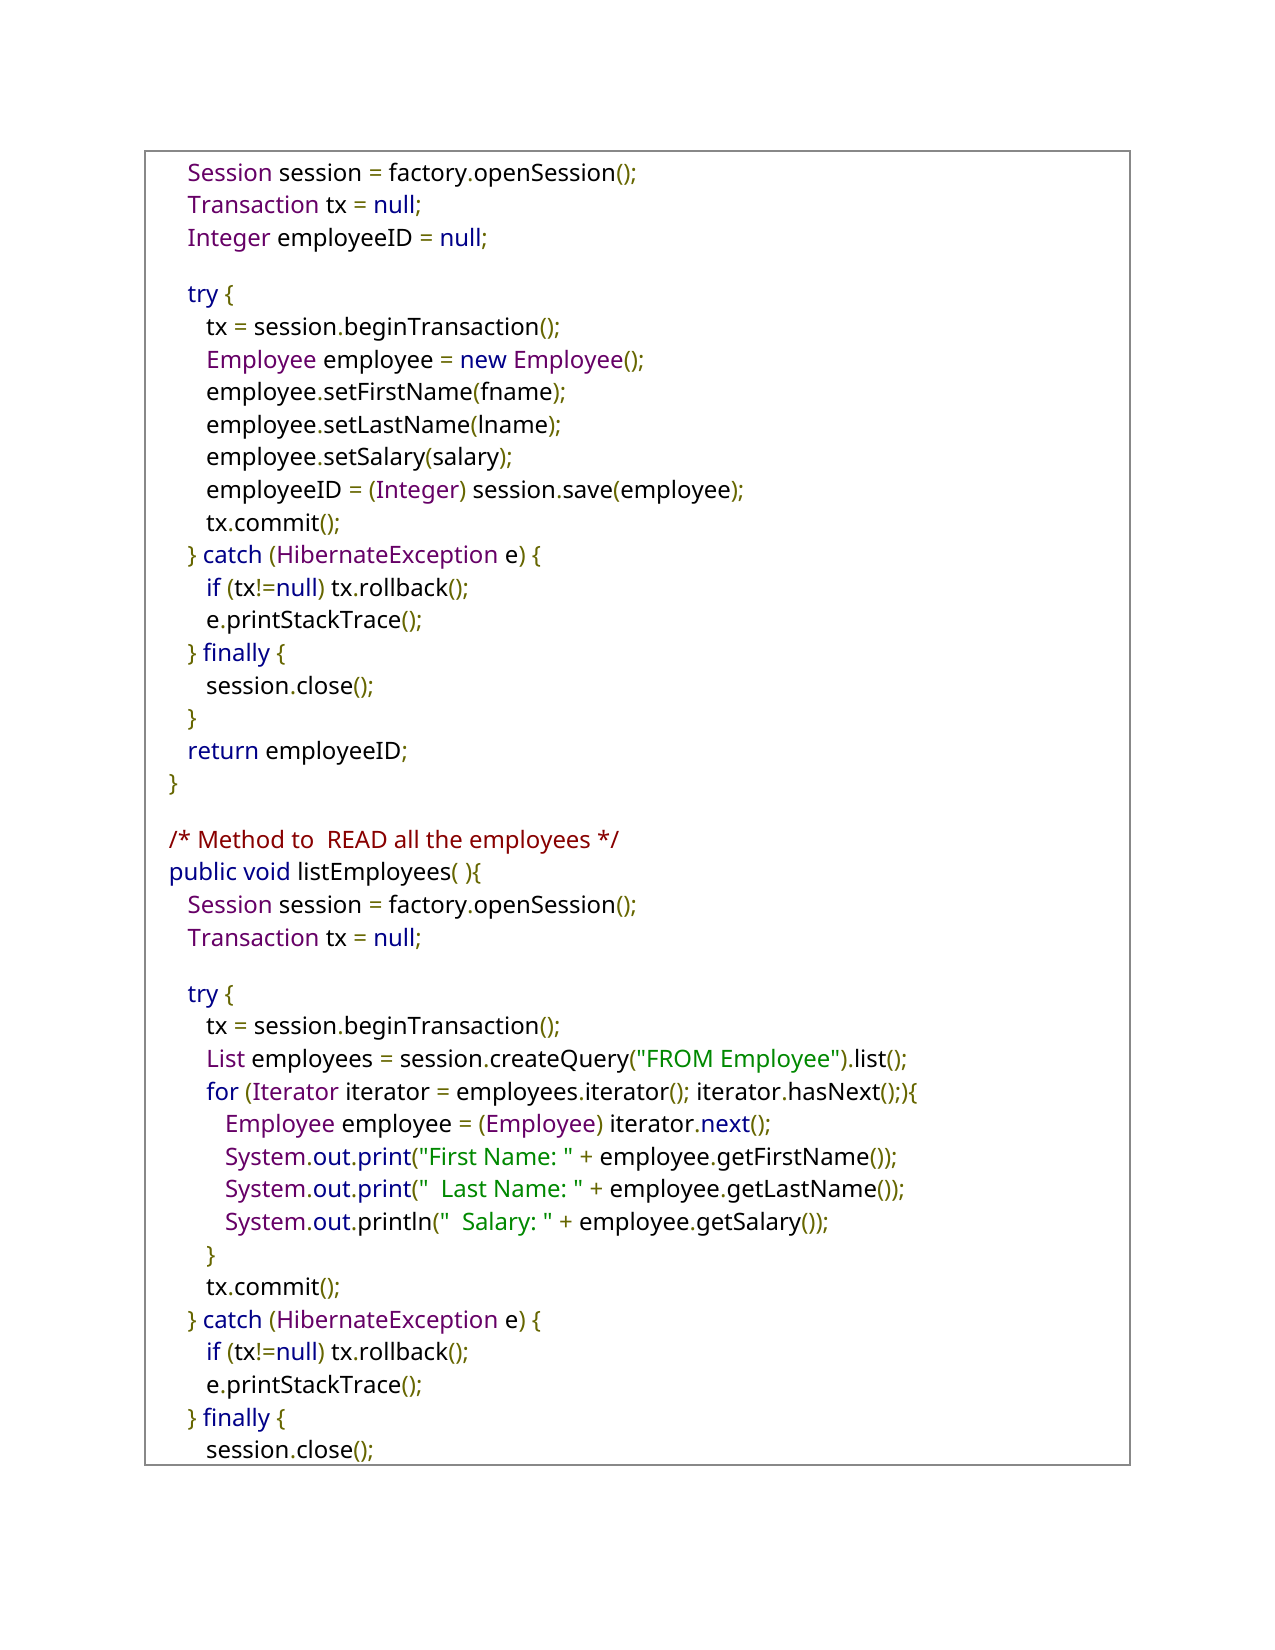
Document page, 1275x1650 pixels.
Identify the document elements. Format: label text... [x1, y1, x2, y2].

text } [150, 1237, 1125, 1270]
text } finally { [150, 636, 1125, 668]
text System.out.print(" Last Name: " + employee.getLastName()); [150, 1172, 1125, 1205]
text if (tx!=null) tx.rollback(); [150, 1335, 1125, 1368]
text Integer employeeID = null; [150, 221, 1125, 253]
text e.printStackTrace(); [150, 603, 1125, 636]
text public void listEmployees( ){ [150, 855, 1125, 888]
text Employee employee = (Employee) iterator.next(); [150, 1107, 1125, 1139]
text session.close(); [150, 668, 1125, 701]
text tx.commit(); [150, 505, 1125, 538]
text /* Method to READ all the employees */ [150, 822, 1125, 855]
text tx = session.beginTransaction(); [150, 310, 1125, 342]
text } [150, 766, 1125, 799]
text e.printStackTrace(); [150, 1368, 1125, 1400]
text tx = session.beginTransaction(); [150, 1009, 1125, 1042]
text Transaction tx = null; [150, 920, 1125, 953]
text Session session = factory.openSession(); [146, 152, 1129, 188]
text } [150, 701, 1125, 734]
text employee.setSalary(salary); [150, 440, 1125, 473]
text } finally { [150, 1400, 1125, 1433]
text Transaction tx = null; [150, 188, 1125, 221]
text List employees = session.createQuery("FROM Employee").list(); [150, 1042, 1125, 1074]
text if (tx!=null) tx.rollback(); [150, 571, 1125, 603]
text try { [150, 977, 1125, 1009]
text System.out.println(" Salary: " + employee.getSalary()); [150, 1205, 1125, 1237]
text System.out.print("First Name: " + employee.getFirstName()); [150, 1139, 1125, 1172]
text Employee employee = new Employee(); [150, 342, 1125, 375]
text } catch (HibernateException e) { [150, 1303, 1125, 1335]
text for (Iterator iterator = employees.iterator(); iterator.hasNext();){ [150, 1074, 1125, 1107]
text employee.setFirstName(fname); [150, 375, 1125, 408]
text try { [150, 277, 1125, 310]
text } catch (HibernateException e) { [150, 538, 1125, 571]
text Session session = factory.openSession(); [150, 888, 1125, 920]
text session.close(); [150, 1433, 1125, 1464]
text employee.setLastName(lname); [150, 408, 1125, 440]
text return employeeID; [150, 734, 1125, 766]
text tx.commit(); [150, 1270, 1125, 1303]
text employeeID = (Integer) session.save(employee); [150, 473, 1125, 505]
